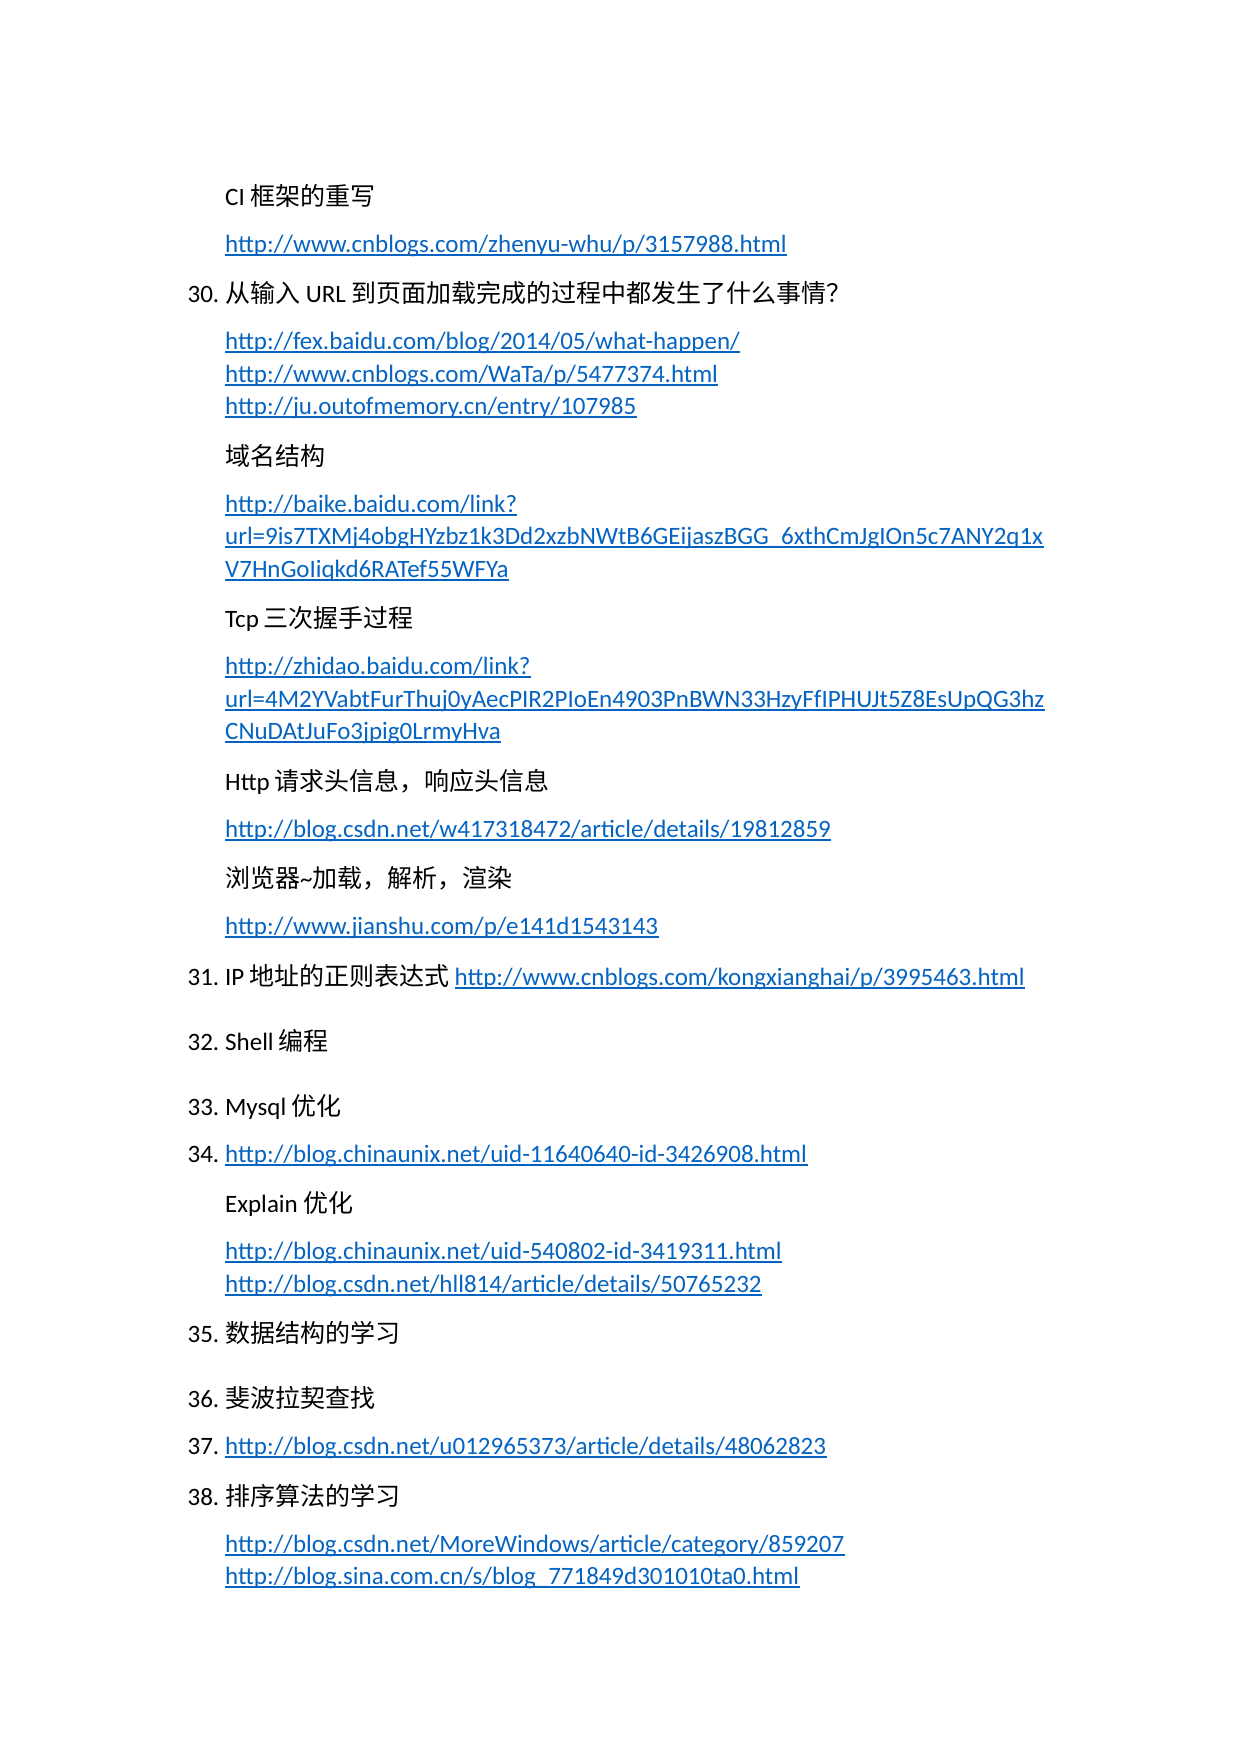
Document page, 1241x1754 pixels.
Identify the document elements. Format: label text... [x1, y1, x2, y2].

list Tcp三次握手过程 [225, 584, 1053, 649]
list http://blog.chinaunix.net/uid-11640640-id-3426908.html [187, 1137, 1053, 1169]
list http://blog.csdn.net/w417318472/article/details/19812859 [225, 812, 1053, 844]
list IP地址的正则表达式http://www.cnblogs.com/kongxianghai/p/3995463.html [187, 942, 1053, 1007]
list http://www.cnblogs.com/WaTa/p/5477374.html [225, 357, 1053, 389]
list 浏览器~加载，解析，渲染 [225, 844, 1053, 909]
list http://blog.csdn.net/u012965373/article/details/48062823 [187, 1429, 1053, 1462]
list Mysql优化 [187, 1072, 1053, 1137]
list http://baike.baidu.com/link?url=9is7TXMj4obgHYzbz1k3Dd2xzbNWtB6GEijaszBGG_6xthCmJgIOn5c7ANY2q1xV7HnGoIiqkd6RATef55WFYa [225, 487, 1053, 584]
list 数据结构的学习 [187, 1299, 1053, 1364]
list Shell编程 [187, 1007, 1053, 1072]
list http://blog.csdn.net/MoreWindows/article/category/859207 [225, 1527, 1053, 1559]
list http://blog.sina.com.cn/s/blog_771849d301010ta0.html [225, 1559, 1053, 1592]
list 排序算法的学习 [187, 1462, 1053, 1527]
list http://zhidao.baidu.com/link?url=4M2YVabtFurThuj0yAecPIR2PIoEn4903PnBWN33HzyFfIPHUJt5Z8EsUpQG3hzCNuDAtJuFo3jpig0LrmyHva [225, 649, 1053, 747]
list 域名结构 [225, 422, 1053, 487]
list 从输入 URL 到页面加载完成的过程中都发生了什么事情？ [187, 259, 1053, 324]
list Http请求头信息，响应头信息 [225, 747, 1053, 812]
list http://fex.baidu.com/blog/2014/05/what-happen/ [225, 324, 1053, 357]
list http://ju.outofmemory.cn/entry/107985 [225, 389, 1053, 422]
list http://blog.csdn.net/hll814/article/details/50765232 [225, 1267, 1053, 1299]
list CI框架的重写 [225, 162, 1053, 227]
list 斐波拉契查找 [187, 1364, 1053, 1429]
list http://www.jianshu.com/p/e141d1543143 [225, 909, 1053, 942]
list http://www.cnblogs.com/zhenyu-whu/p/3157988.html [225, 227, 1053, 259]
list Explain优化 [225, 1169, 1053, 1234]
list http://blog.chinaunix.net/uid-540802-id-3419311.html [225, 1234, 1053, 1267]
